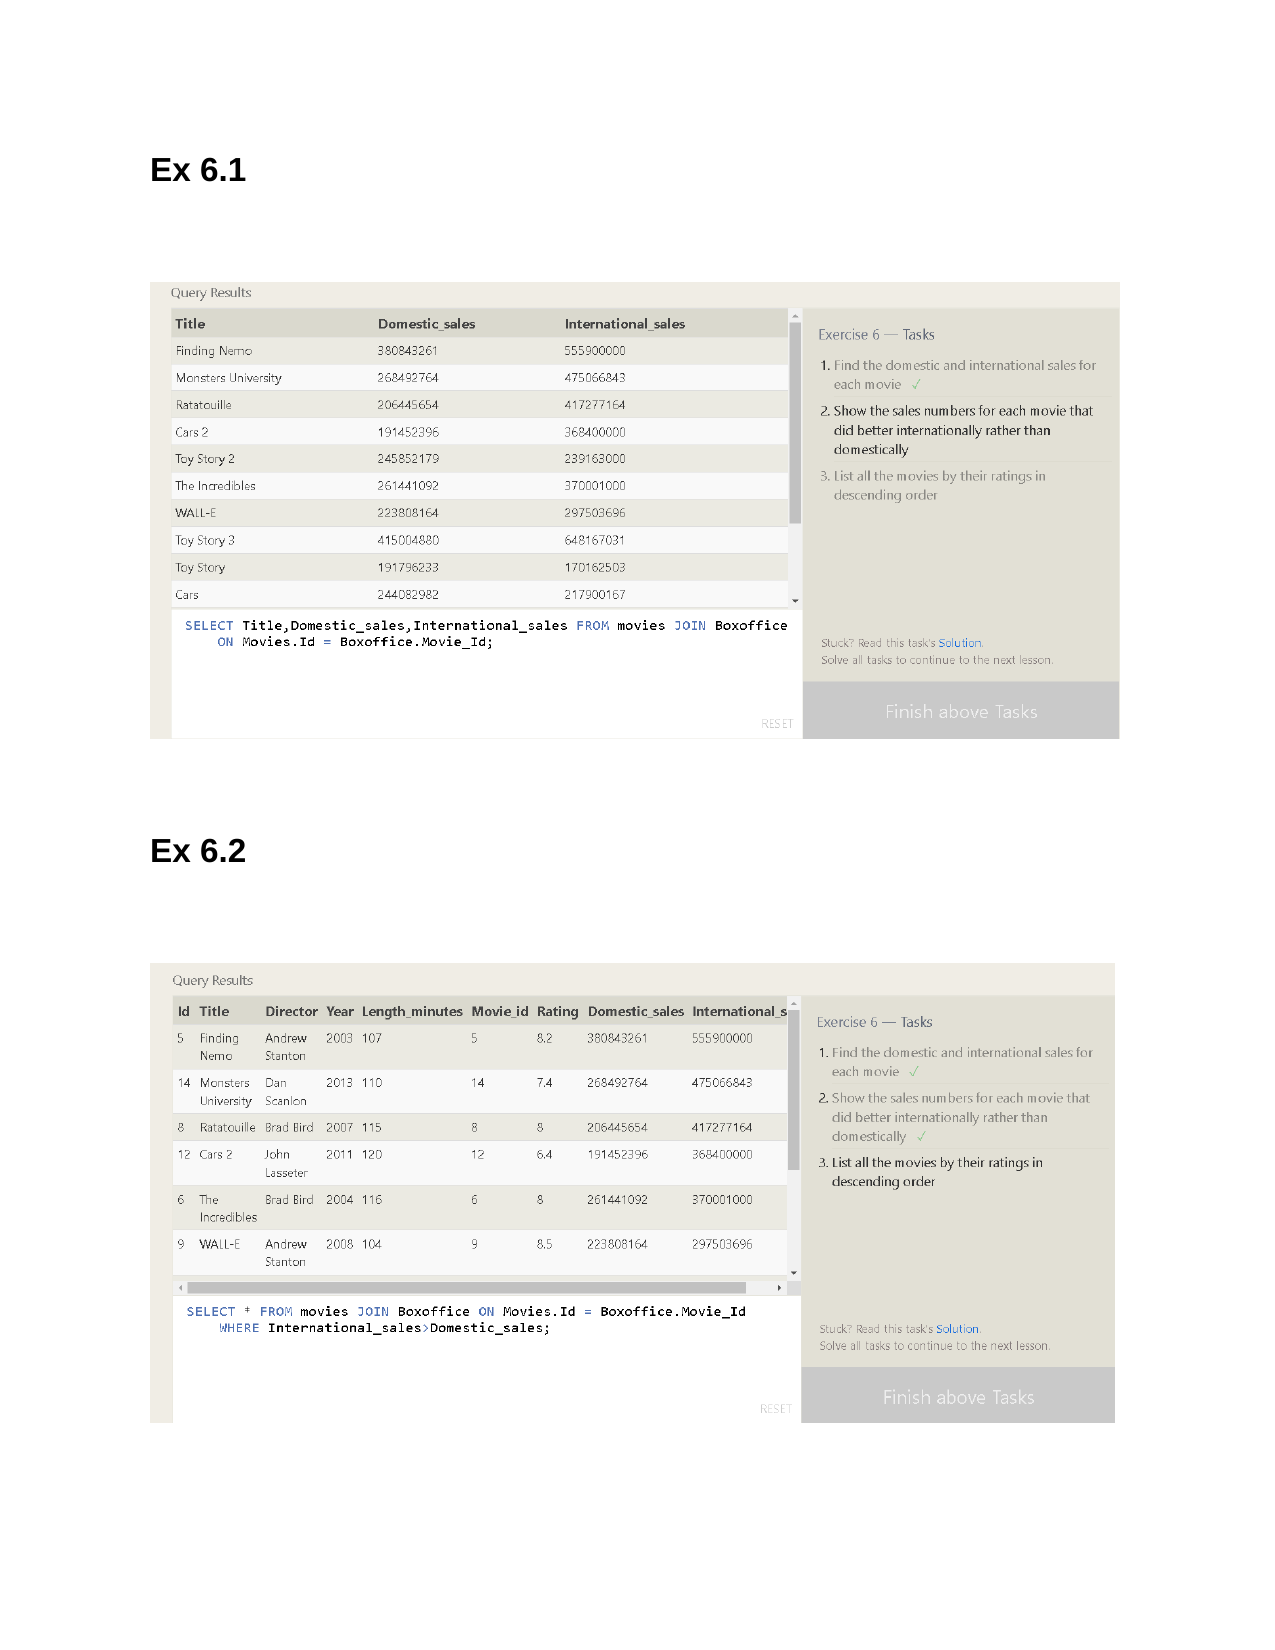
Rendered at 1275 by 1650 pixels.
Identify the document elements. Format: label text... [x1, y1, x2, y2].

picture [150, 963, 1115, 1423]
picture [150, 282, 1120, 739]
text Ex 6.1 [150, 150, 1125, 188]
text Ex 6.2 [150, 831, 1125, 869]
